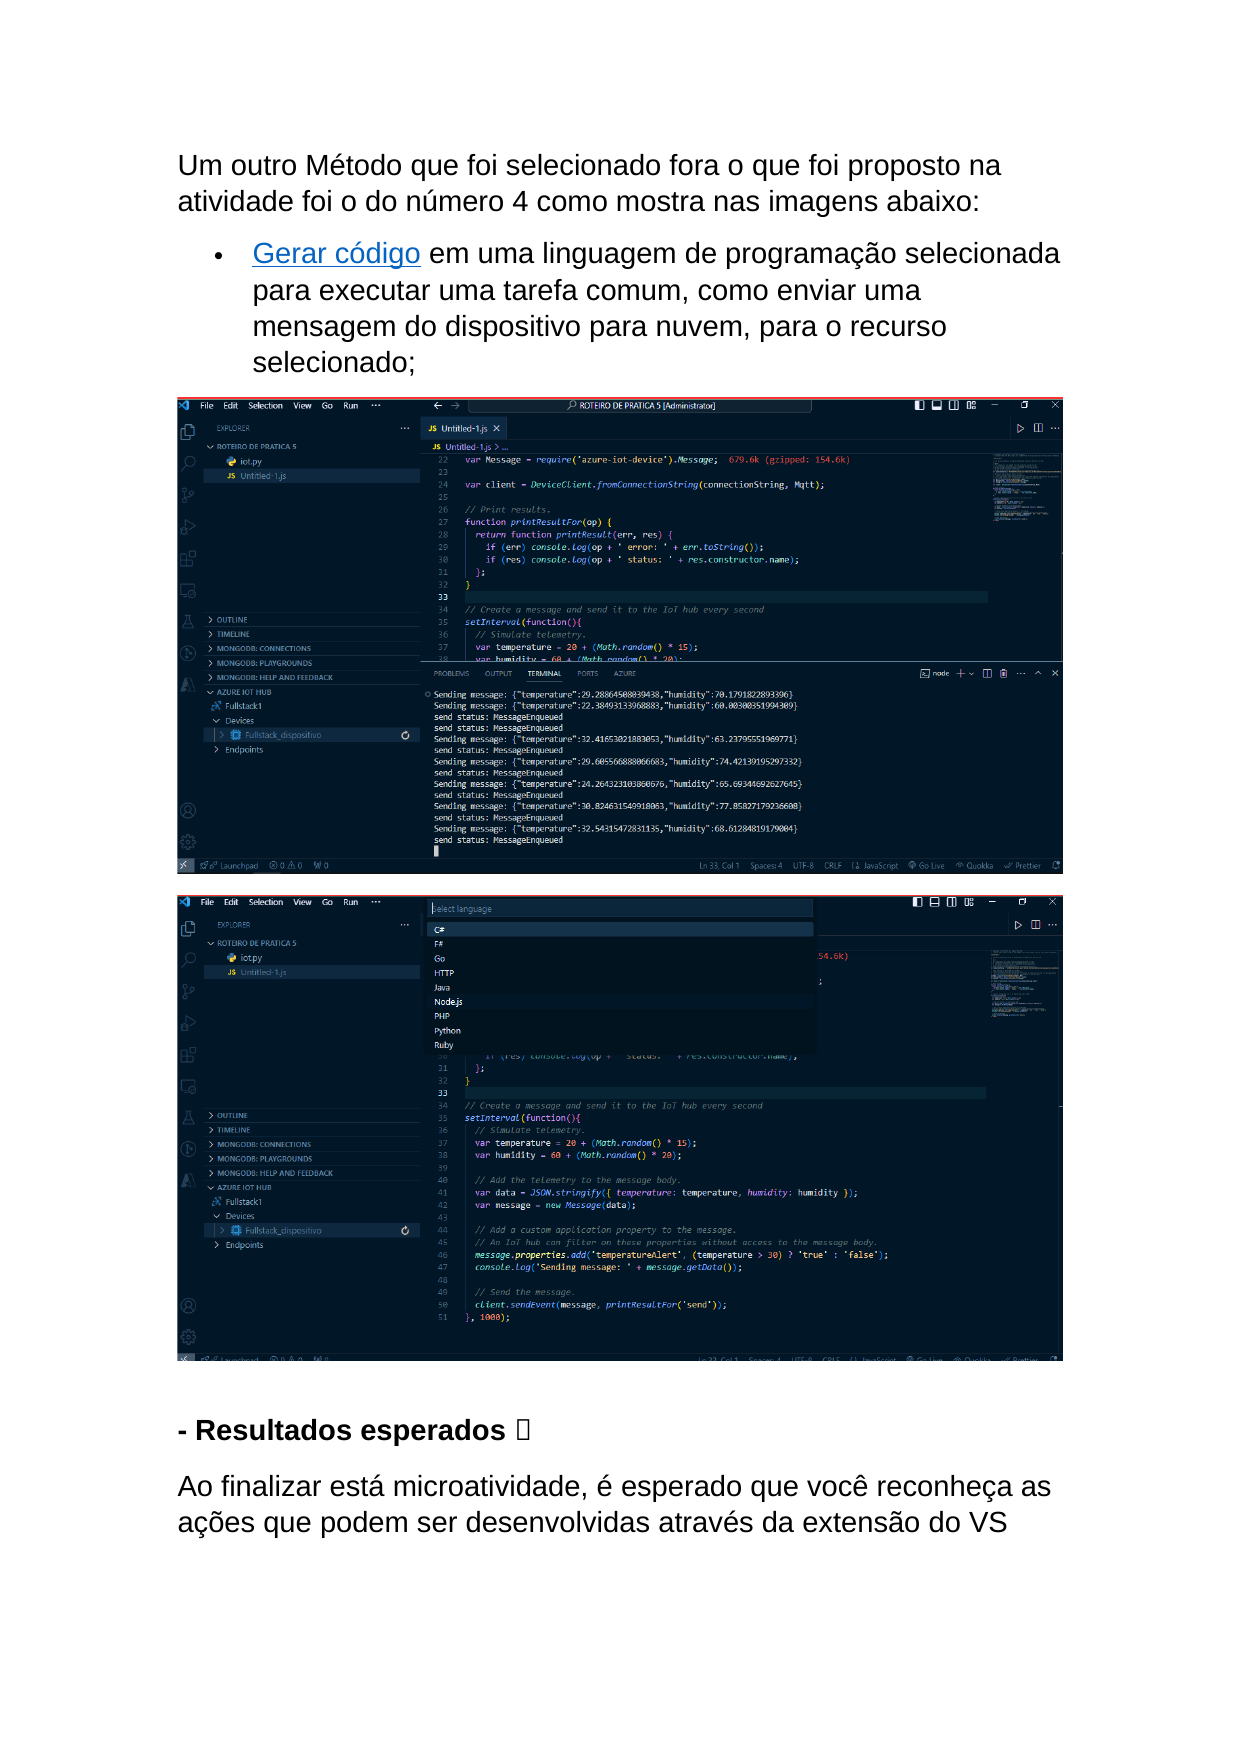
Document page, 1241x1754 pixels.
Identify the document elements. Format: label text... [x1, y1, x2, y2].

text - Resultados esperados ✨ [177, 1409, 1063, 1449]
text Um outro Método que foi selecionado fora o que foi proposto na atividade foi o do número 4 como mostra nas imagens abaixo: [177, 148, 1063, 217]
picture [177, 397, 1063, 874]
list Gerar código em uma linguagem de programação selecionada para executar uma tarefa comum, como enviar uma mensagem do dispositivo para nuvem, para o recurso selecionado; [215, 237, 1063, 378]
picture [177, 895, 1063, 1361]
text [177, 1469, 1063, 1539]
